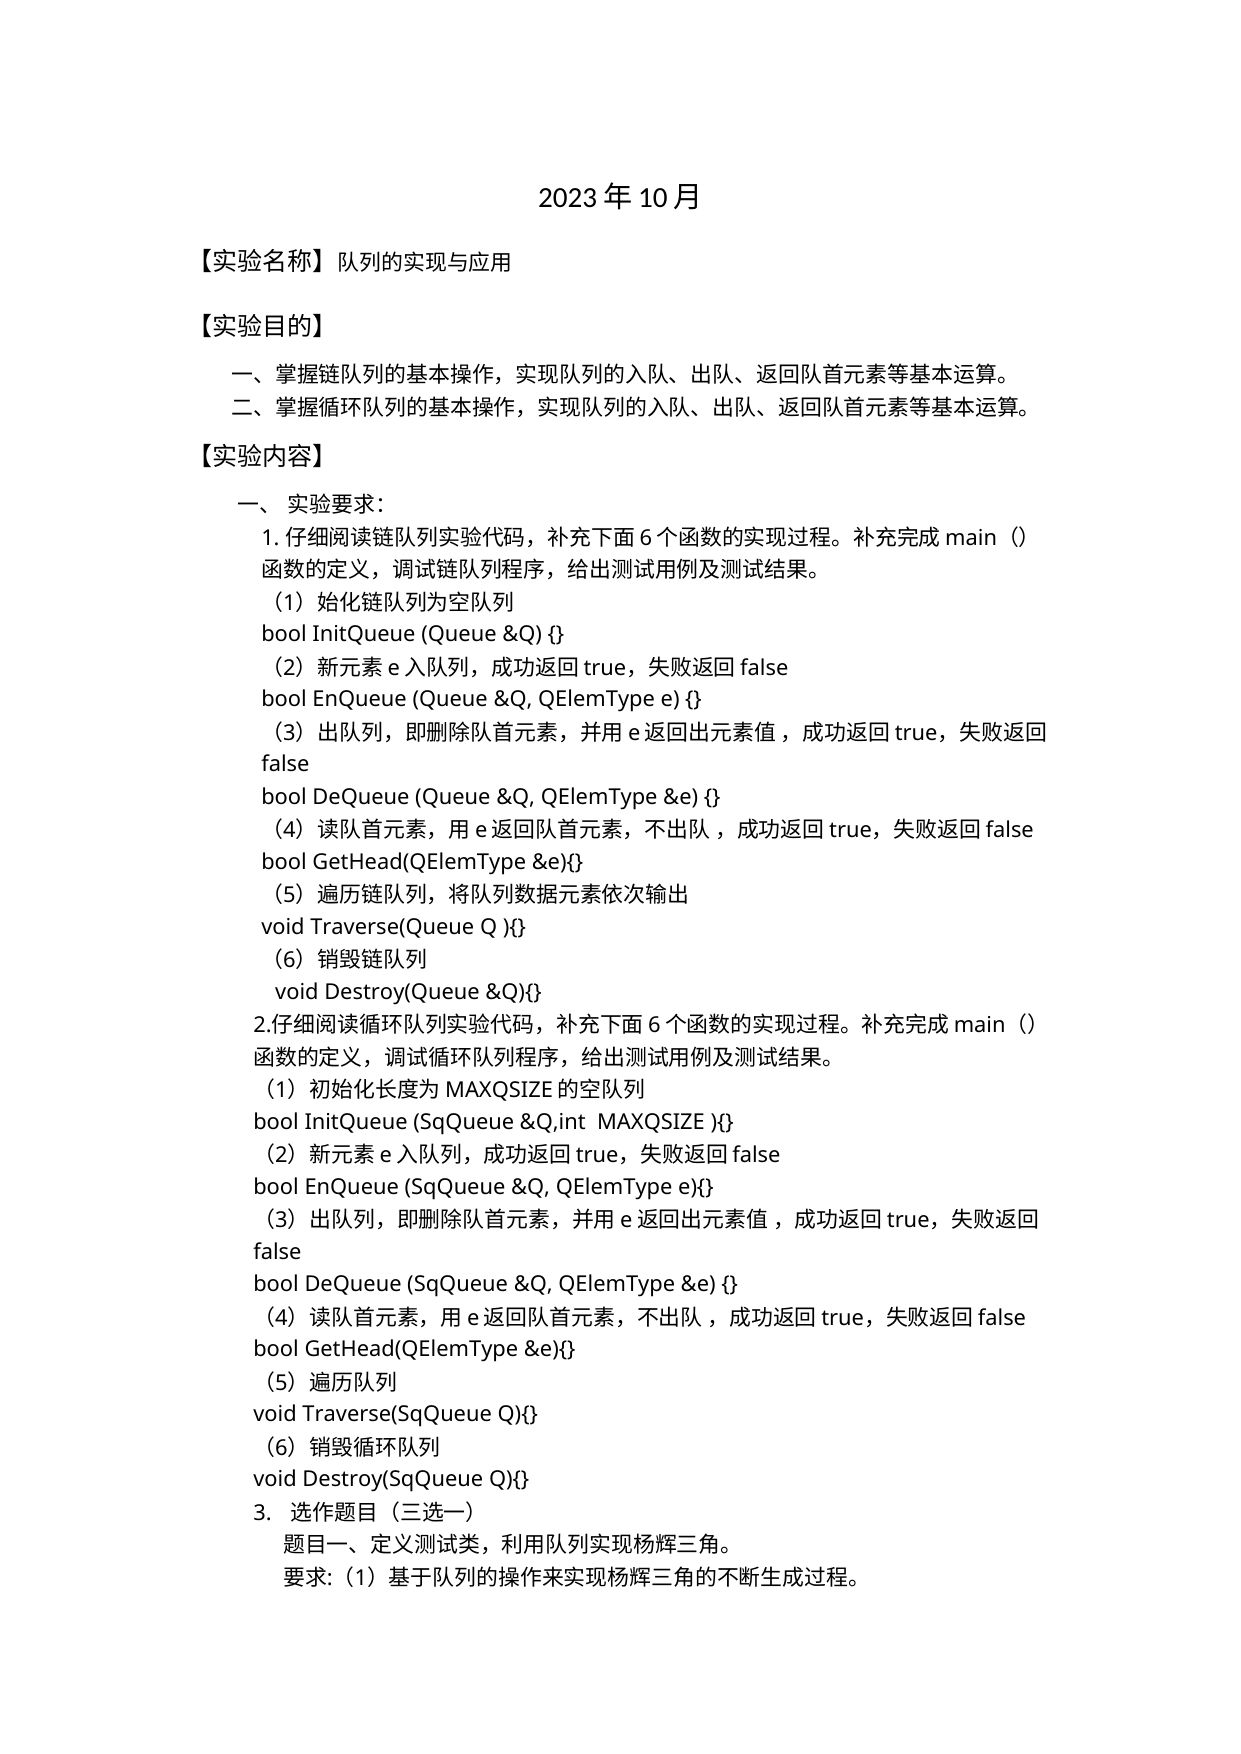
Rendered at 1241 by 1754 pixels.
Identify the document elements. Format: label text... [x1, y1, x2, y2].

text bool DeQueue (SqQueue &Q, QElemType &e) {} [253, 1267, 1053, 1299]
text 【实验目的】 [187, 292, 1053, 357]
text （5）遍历链队列，将队列数据元素依次输出 [187, 877, 1053, 909]
list 实验要求： [237, 487, 1053, 519]
text （3）出队列，即删除队首元素，并用e返回出元素值 ，成功返回true，失败返回false [253, 1202, 1053, 1267]
text bool DeQueue (Queue &Q, QElemType &e) {} [187, 779, 1053, 812]
text 2.仔细阅读循环队列实验代码，补充下面6个函数的实现过程。补充完成main（）函数的定义，调试循环队列程序，给出测试用例及测试结果。 [253, 1007, 1053, 1072]
text 二、掌握循环队列的基本操作，实现队列的入队、出队、返回队首元素等基本运算。 [187, 389, 1053, 422]
text （4）读队首元素，用e返回队首元素，不出队 ，成功返回true，失败返回false [253, 1299, 1053, 1332]
text 要求:（1）基于队列的操作来实现杨辉三角的不断生成过程。 [187, 1559, 1053, 1592]
text bool GetHead(QElemType &e){} [253, 1332, 1053, 1364]
text bool EnQueue (SqQueue &Q, QElemType e){} [253, 1169, 1053, 1202]
text bool EnQueue (Queue &Q, QElemType e) {} [187, 682, 1053, 714]
text bool InitQueue (Queue &Q) {} [187, 617, 1053, 649]
text （2）新元素e入队列，成功返回true，失败返回false [187, 649, 1053, 682]
text 【实验名称】队列的实现与应用 [187, 227, 1053, 292]
text （3）出队列，即删除队首元素，并用e返回出元素值 ，成功返回true，失败返回false [261, 714, 1053, 779]
text bool InitQueue (SqQueue &Q,int MAXQSIZE ){} [253, 1104, 1053, 1137]
text void Traverse(SqQueue Q){} [253, 1397, 1053, 1429]
text （6）销毁循环队列 [253, 1429, 1053, 1462]
text （2）新元素e入队列，成功返回true，失败返回false [253, 1137, 1053, 1169]
text （4）读队首元素，用e返回队首元素，不出队 ，成功返回true，失败返回false [187, 812, 1053, 844]
text 2023年10月 [187, 162, 1053, 227]
text void Destroy(SqQueue Q){} [253, 1462, 1053, 1494]
text 一、掌握链队列的基本操作，实现队列的入队、出队、返回队首元素等基本运算。 [187, 357, 1053, 389]
text 【实验内容】 [187, 422, 1053, 487]
text （6）销毁链队列 [187, 942, 1053, 974]
text void Traverse(Queue Q ){} [187, 909, 1053, 942]
text 题目一、定义测试类，利用队列实现杨辉三角。 [187, 1527, 1053, 1559]
text （5）遍历队列 [253, 1364, 1053, 1397]
text （1）始化链队列为空队列 [187, 584, 1053, 617]
text 3. 选作题目（三选一） [253, 1494, 1053, 1527]
text 1. 仔细阅读链队列实验代码，补充下面6个函数的实现过程。补充完成main（）函数的定义，调试链队列程序，给出测试用例及测试结果。 [261, 519, 1053, 584]
text bool GetHead(QElemType &e){} [187, 844, 1053, 877]
text void Destroy(Queue &Q){} [253, 974, 1053, 1007]
text （1）初始化长度为MAXQSIZE的空队列 [253, 1072, 1053, 1104]
